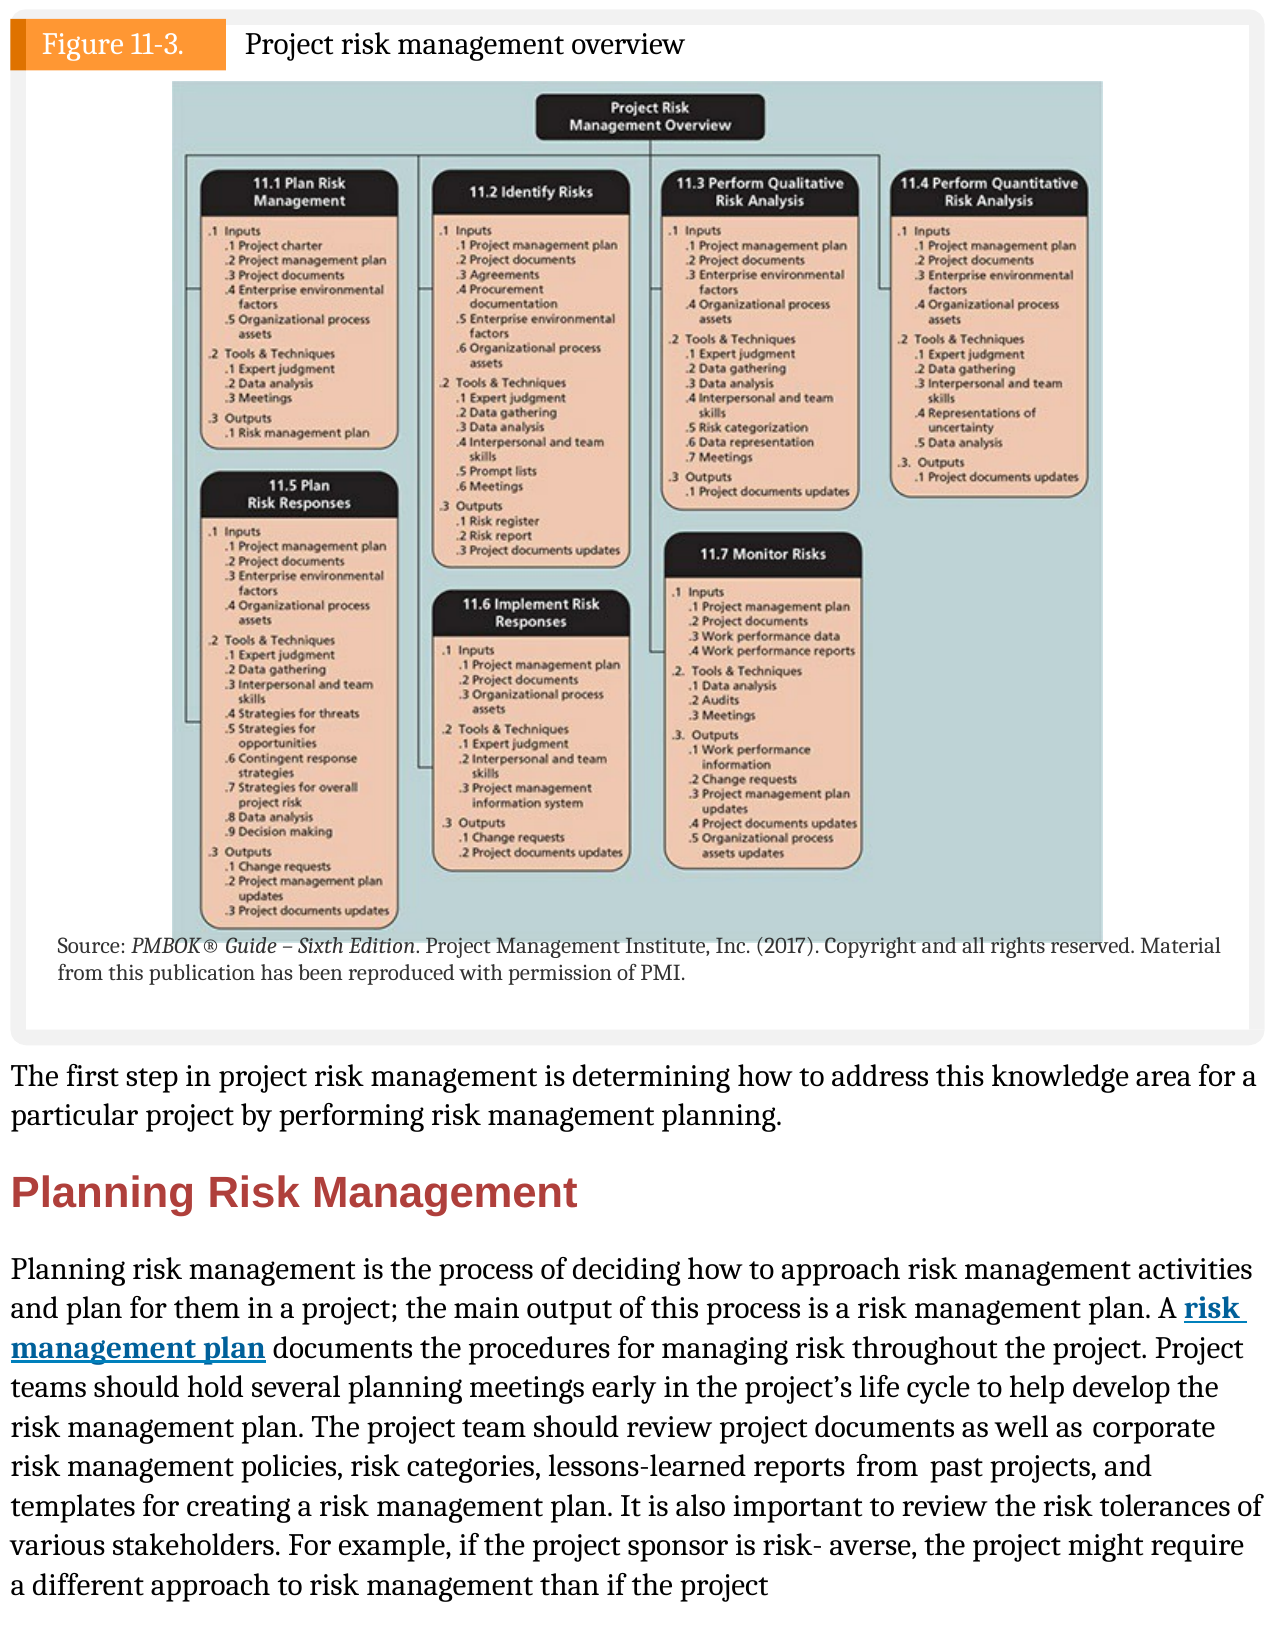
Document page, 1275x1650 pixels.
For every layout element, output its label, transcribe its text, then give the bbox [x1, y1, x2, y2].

picture [172, 81, 1103, 932]
text Planning risk management is the process of deciding how to approach risk management activities and plan for them in a project; the main output of this process is a risk management plan. A risk management plan documents the procedures for managing risk throughout the project. Project teams should hold several planning meetings early in the project’s life cycle to help develop the risk management plan. The project team should review project documents as well as corporate risk management policies, risk categories, lessons-learned reports from past projects, and templates for creating a risk management plan. It is also important to review the risk tolerances of various stakeholders. For example, if the project sponsor is risk- averse, the project might require a different approach to risk management than if the project [10, 1251, 1263, 1603]
text Source: PMBOK® Guide – Sixth Edition. Project Management Institute, Inc. (2017). Copyright and all rights reserved. Material from this publication has been reproduced with permission of PMI. [57, 932, 1247, 986]
text Figure 11-3. Project risk management overview [42, 27, 1275, 62]
subtitle Planning Risk Management [10, 1166, 1275, 1217]
text The first step in project risk management is determining how to address this knowledge area for a particular project by performing risk management planning. [10, 1058, 1275, 1134]
